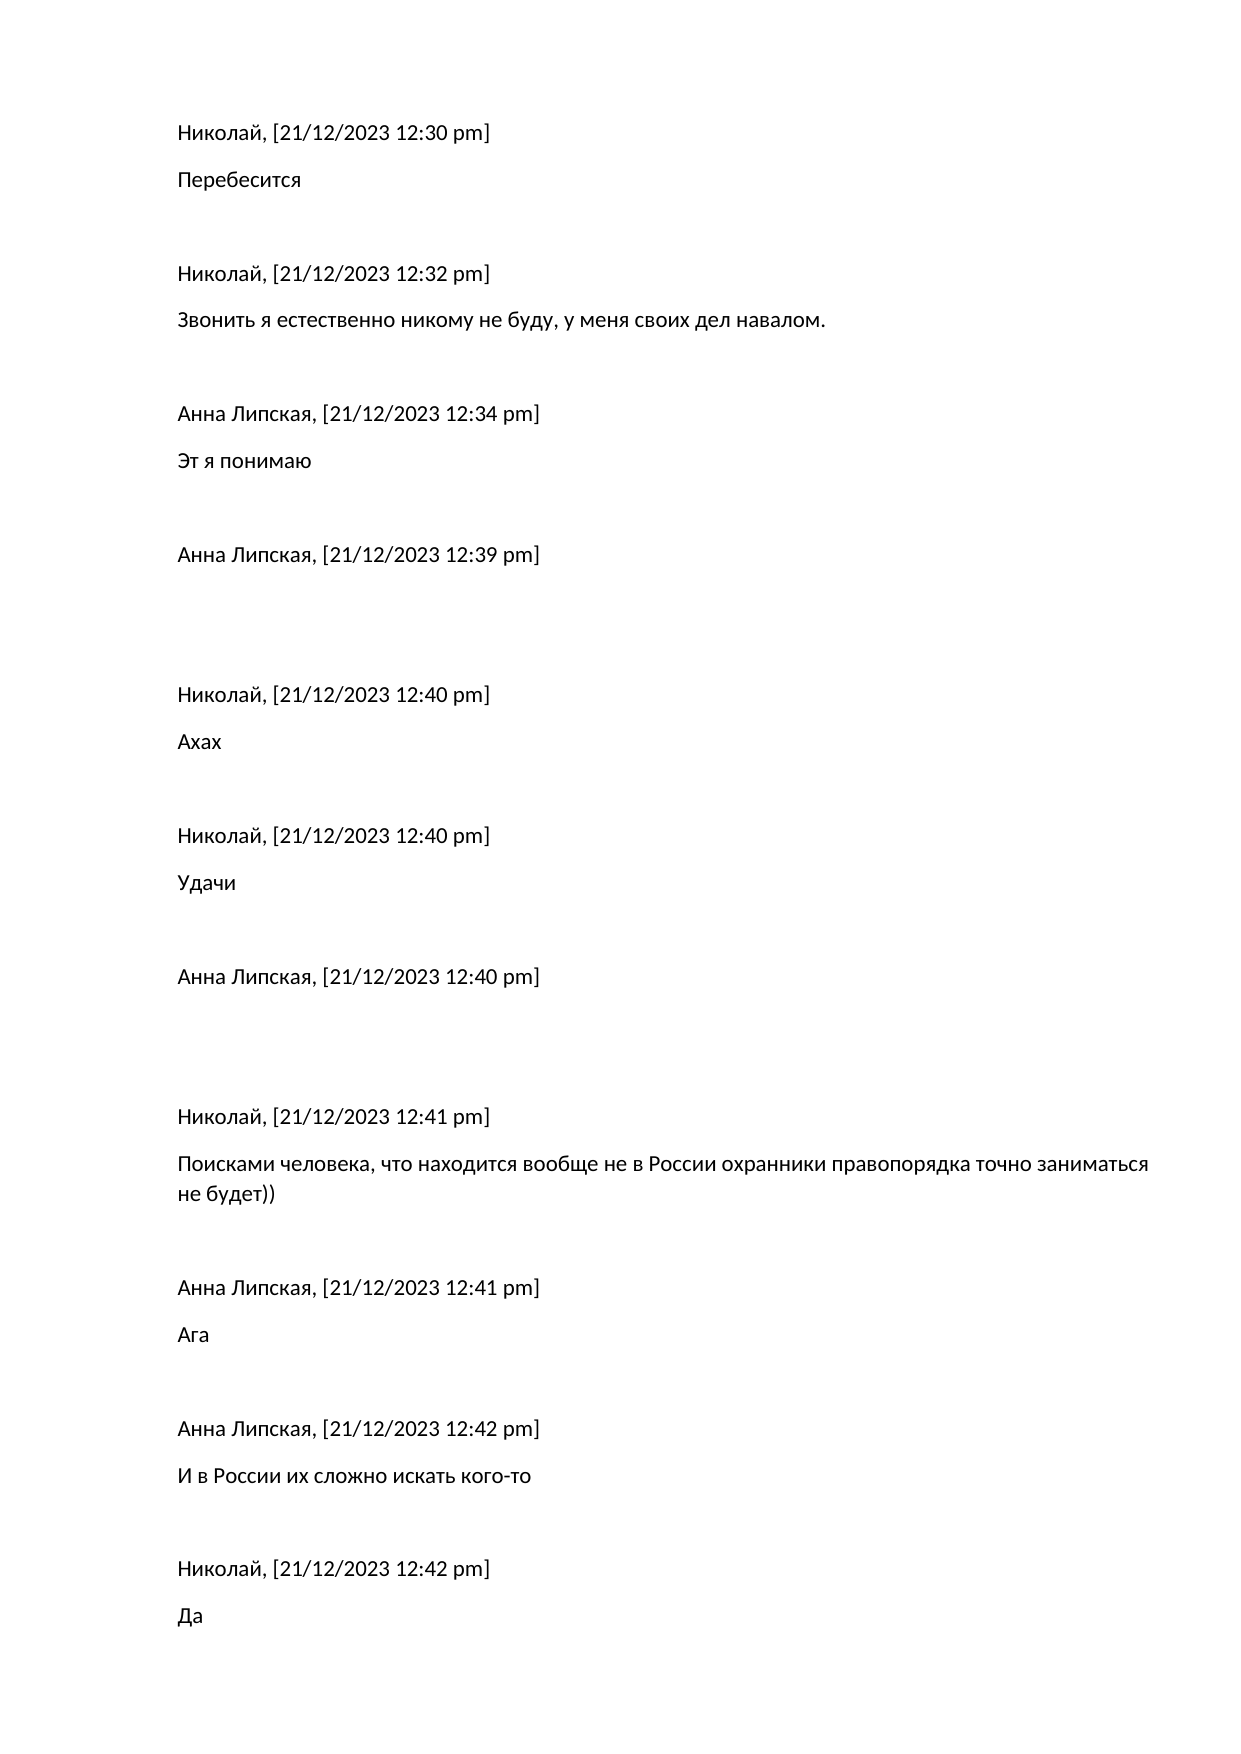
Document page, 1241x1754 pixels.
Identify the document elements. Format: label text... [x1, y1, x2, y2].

text Анна Липская, [21/12/2023 12:40 pm] [177, 962, 1152, 990]
text Анна Липская, [21/12/2023 12:39 pm] [177, 540, 1152, 568]
text Николай, [21/12/2023 12:32 pm] [177, 259, 1152, 287]
text Ага [177, 1320, 1152, 1348]
text Николай, [21/12/2023 12:41 pm] [177, 1102, 1152, 1131]
text И в России их сложно искать кого-то [177, 1461, 1152, 1489]
text Звонить я естественно никому не буду, у меня своих дел навалом. [177, 306, 1152, 334]
text Перебесится [177, 165, 1152, 193]
text Николай, [21/12/2023 12:42 pm] [177, 1554, 1152, 1583]
text Анна Липская, [21/12/2023 12:34 pm] [177, 399, 1152, 427]
text Ахах [177, 727, 1152, 756]
text Удачи [177, 868, 1152, 896]
text Николай, [21/12/2023 12:30 pm] [177, 118, 1152, 146]
text Да [177, 1601, 1152, 1629]
text Анна Липская, [21/12/2023 12:42 pm] [177, 1414, 1152, 1442]
text Николай, [21/12/2023 12:40 pm] [177, 821, 1152, 849]
text Поисками человека, что находится вообще не в России охранники правопорядка точно заниматься не будет)) [177, 1149, 1152, 1208]
text Эт я понимаю [177, 446, 1152, 474]
text Николай, [21/12/2023 12:40 pm] [177, 681, 1152, 709]
text Анна Липская, [21/12/2023 12:41 pm] [177, 1273, 1152, 1301]
